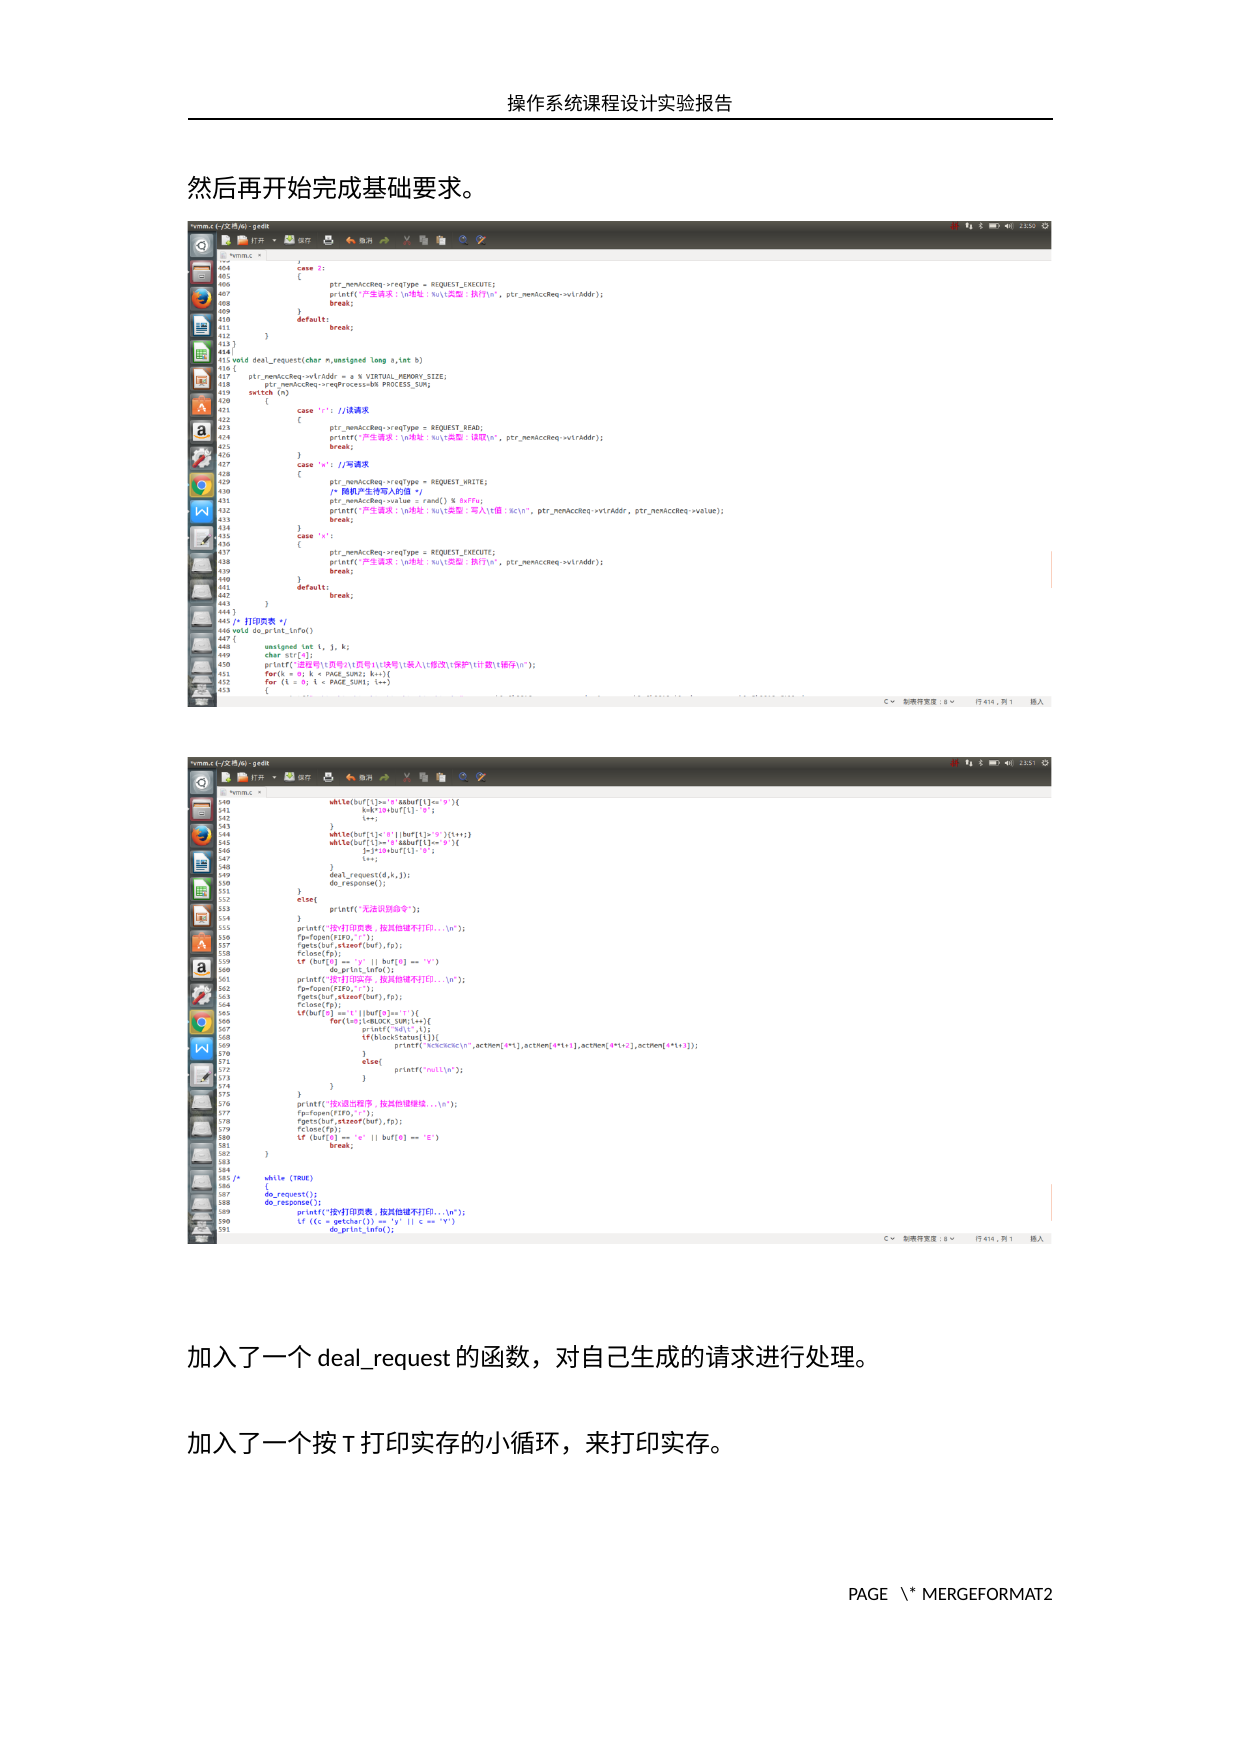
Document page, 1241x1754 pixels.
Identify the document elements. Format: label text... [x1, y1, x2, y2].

text 加入了一个deal_request的函数，对自己生成的请求进行处理。 [187, 1322, 1053, 1390]
picture [187, 757, 1052, 1244]
picture [187, 221, 1052, 707]
text 加入了一个按T打印实存的小循环，来打印实存。 [187, 1408, 1053, 1476]
